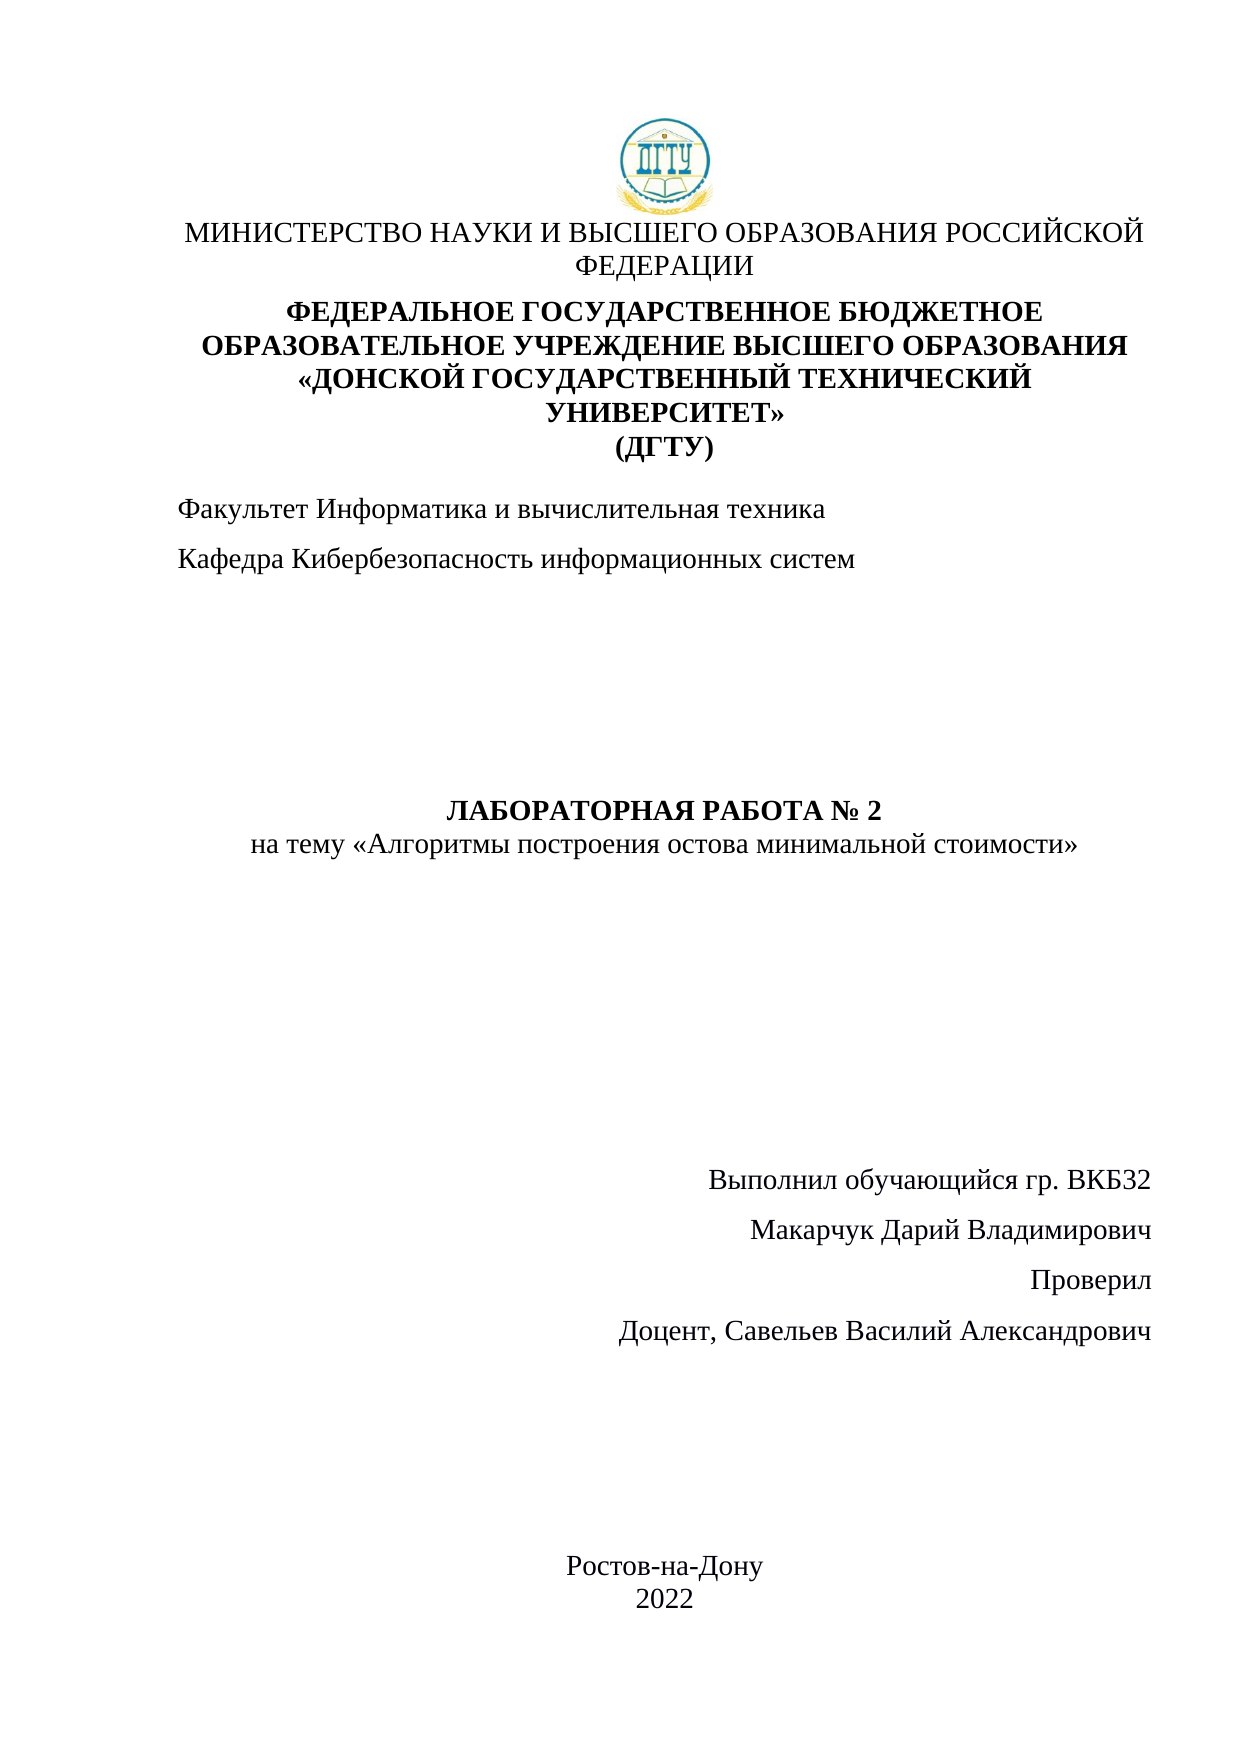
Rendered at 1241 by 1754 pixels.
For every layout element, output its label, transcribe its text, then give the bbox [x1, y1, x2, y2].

text Факультет Информатика и вычислительная техника [177, 491, 1152, 524]
text ОБРАЗОВАТЕЛЬНОЕ УЧРЕЖДЕНИЕ ВЫСШЕГО ОБРАЗОВАНИЯ [177, 328, 1152, 362]
text Макарчук Дарий Владимирович [177, 1212, 1152, 1246]
text (ДГТУ) [177, 429, 1152, 462]
picture [616, 118, 713, 215]
text Ростов-на-Дону [177, 1548, 1152, 1581]
text МИНИСТЕРСТВО НАУКИ И ВЫСШЕГО ОБРАЗОВАНИЯ РОССИЙСКОЙ ФЕДЕРАЦИИ [177, 215, 1152, 282]
text Выполнил обучающийся гр. ВКБ32 [177, 1162, 1152, 1195]
text «ДОНСКОЙ ГОСУДАРСТВЕННЫЙ ТЕХНИЧЕСКИЙ УНИВЕРСИТЕТ» [177, 362, 1152, 429]
text ЛАБОРАТОРНАЯ РАБОТА № 2 [177, 793, 1152, 826]
text 2022 [177, 1581, 1152, 1615]
text ФЕДЕРАЛЬНОЕ ГОСУДАРСТВЕННОЕ БЮДЖЕТНОЕ [177, 294, 1152, 328]
text на тему «Алгоритмы построения остова минимальной стоимости» [177, 826, 1152, 860]
text Доцент, Савельев Василий Александрович [177, 1313, 1152, 1346]
text Кафедра Кибербезопасность информационных систем [177, 541, 1152, 575]
text Проверил [177, 1262, 1152, 1296]
